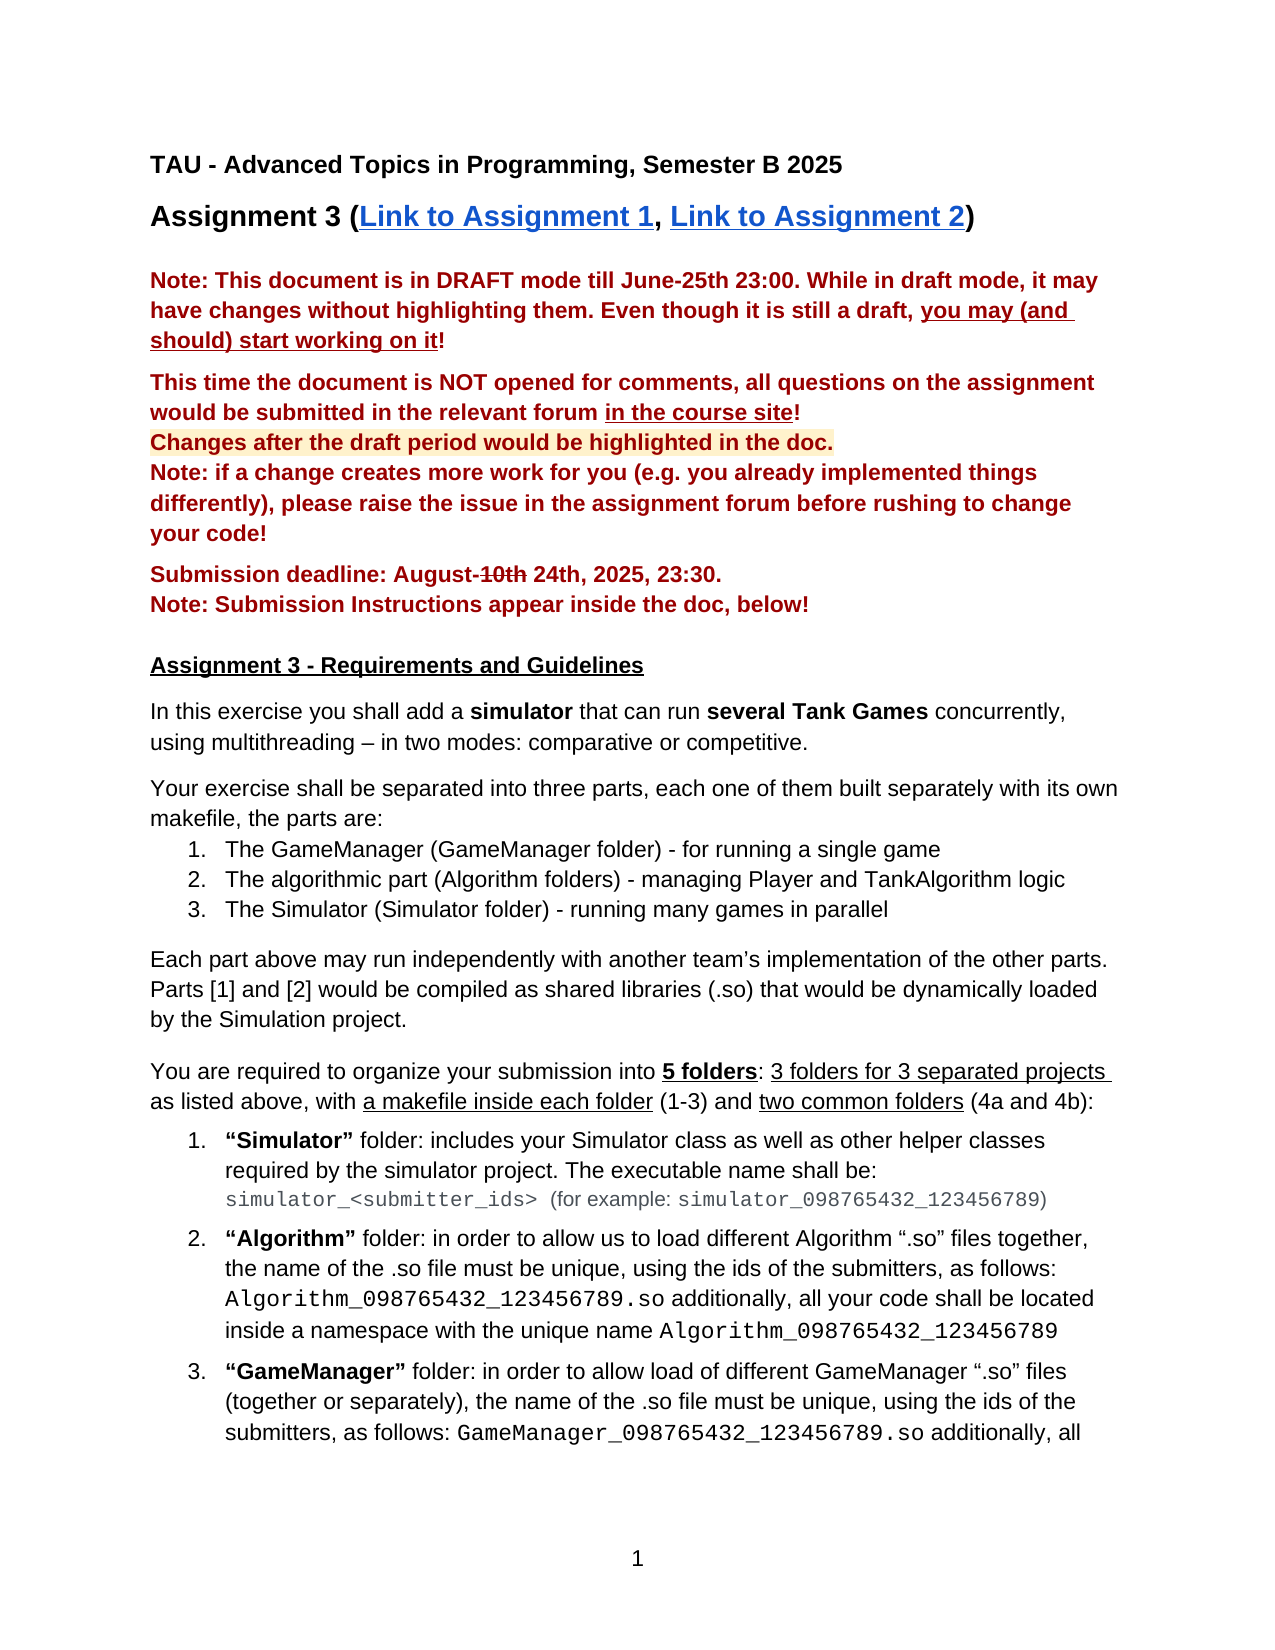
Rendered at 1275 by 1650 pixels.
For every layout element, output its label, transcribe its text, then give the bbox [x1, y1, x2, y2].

text Note: Submission Instructions appear inside the doc, below! [150, 591, 1125, 618]
text This time the document is NOT opened for comments, all questions on the assignment would be submitted in the relevant forum in the course site! Changes after the draft period would be highlighted in the doc. Note: if a change creates more work for you (e.g. you already implemented things differently), please raise the issue in the assignment forum before rushing to change your code! [150, 369, 1125, 546]
text You are required to organize your submission into 5 folders: 3 folders for 3 separated projects as listed above, with a makefile inside each folder (1-3) and two common folders (4a and 4b): [150, 1058, 1125, 1115]
text In this exercise you shall add a simulator that can run several Tank Games concurrently, using multithreading – in two modes: comparative or competitive. [150, 698, 1125, 755]
text Your exercise shall be separated into three parts, each one of them built separately with its own makefile, the parts are: [150, 775, 1125, 832]
list The GameManager (GameManager folder) - for running a single game [187, 836, 1125, 862]
text Assignment 3 (Link to Assignment 1, Link to Assignment 2) [150, 199, 1125, 263]
text Note: This document is in DRAFT mode till June-25th 23:00. While in draft mode, it may have changes without highlighting them. Even though it is still a draft, you may (and should) start working on it! [150, 267, 1125, 354]
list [187, 1358, 1125, 1447]
text Parts [1] and [2] would be compiled as shared libraries (.so) that would be dynamically loaded by the Simulation project. [150, 976, 1125, 1032]
list “Simulator” folder: includes your Simulator class as well as other helper classes required by the simulator project. The executable name shall be: simulator_<submitter_ids> (for example: simulator_098765432_123456789) [187, 1127, 1125, 1213]
text Each part above may run independently with another team’s implementation of the other parts. [150, 946, 1125, 972]
text TAU - Advanced Topics in Programming, Semester B 2025 [150, 150, 1125, 179]
list The algorithmic part (Algorithm folders) - managing Player and TankAlgorithm logic [187, 866, 1125, 892]
text Assignment 3 - Requirements and Guidelines [150, 621, 1125, 678]
list The Simulator (Simulator folder) - running many games in parallel [187, 896, 1125, 922]
text Submission deadline: August-10th 24th, 2025, 23:30. [150, 561, 1125, 587]
list “Algorithm” folder: in order to allow us to load different Algorithm “.so” files together, the name of the .so file must be unique, using the ids of the submitters, as follows: Algorithm_098765432_123456789.so additionally, all your code shall be located inside a namespace with the unique name Algorithm_098765432_123456789 [187, 1225, 1125, 1346]
